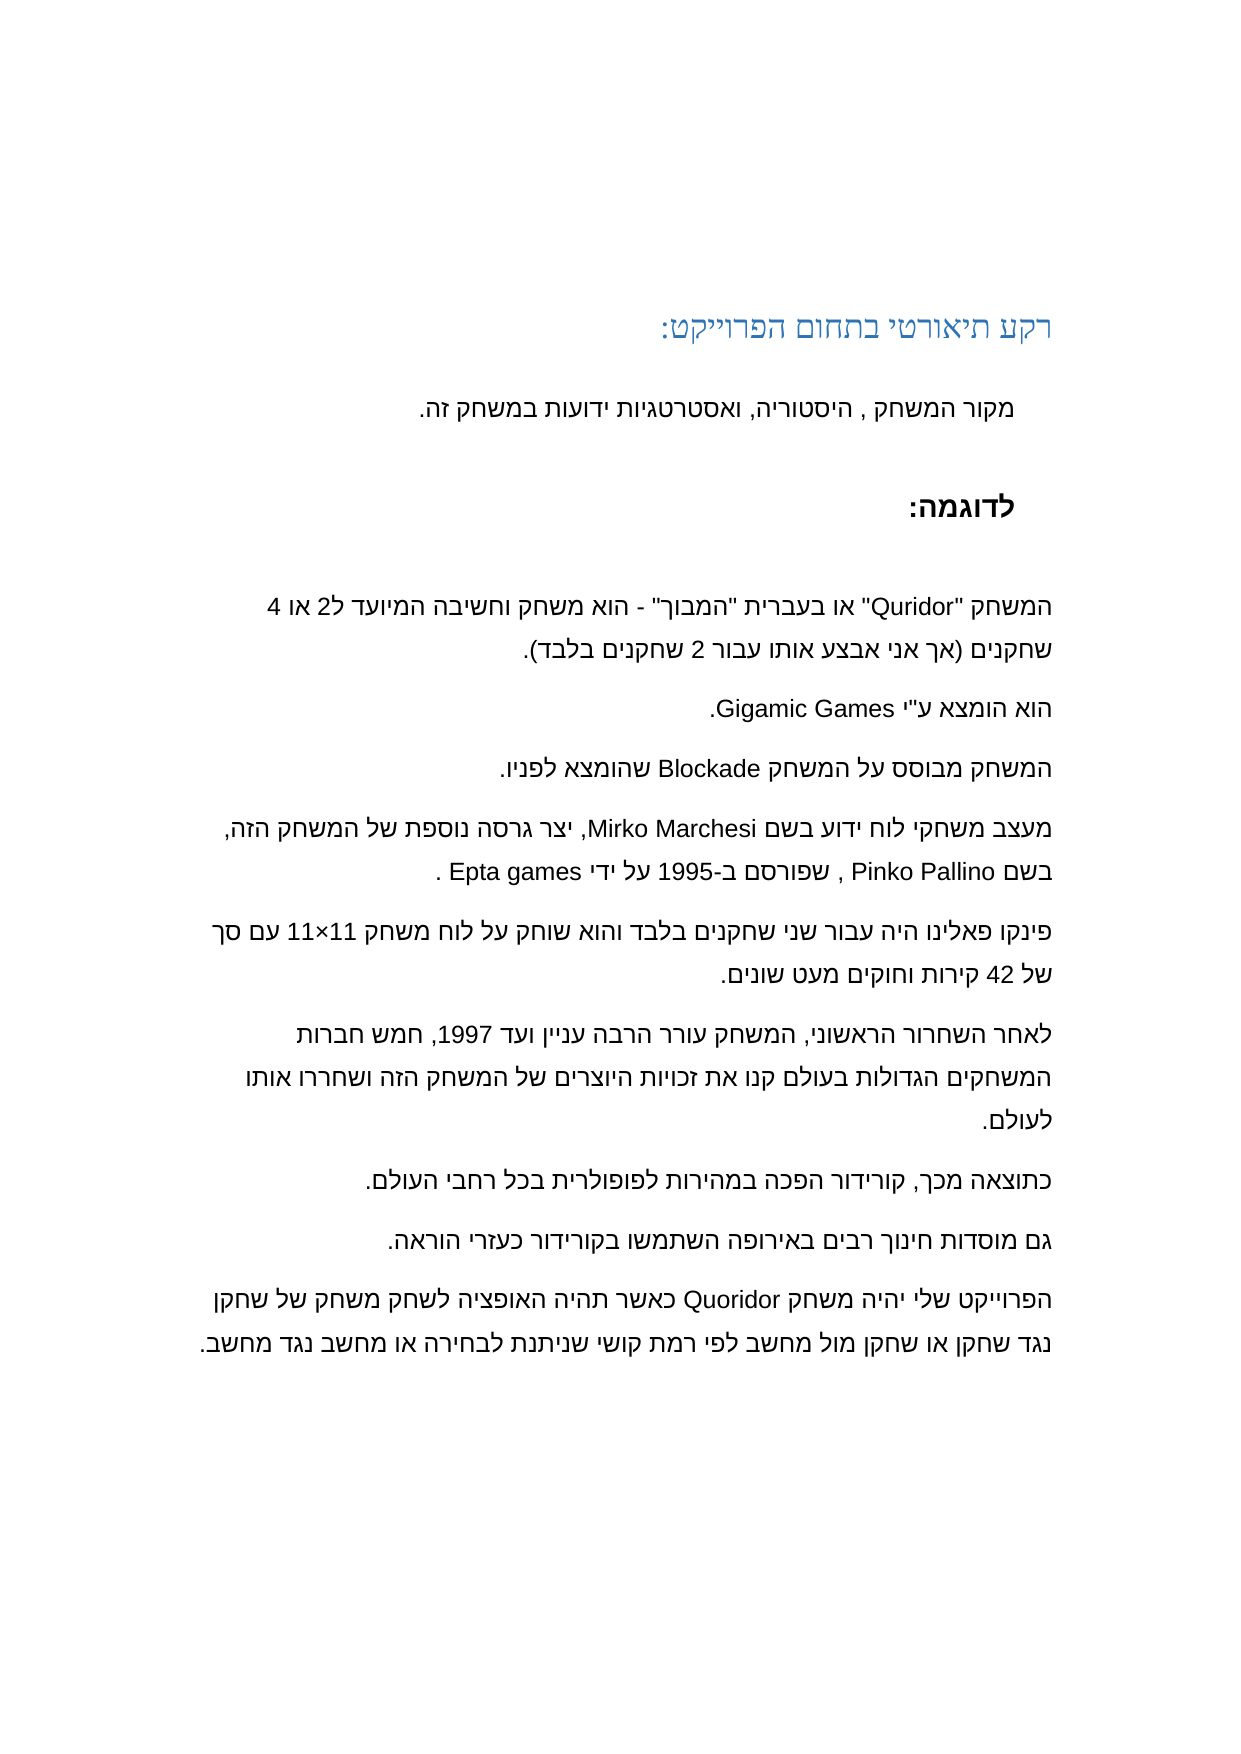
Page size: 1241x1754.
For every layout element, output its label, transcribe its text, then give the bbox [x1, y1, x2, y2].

text לדוגמה: [187, 490, 1015, 524]
text מקור המשחק , היסטוריה, ואסטרטגיות ידועות במשחק זה. [187, 394, 1015, 423]
text המשחק מבוסס על המשחק Blockade שהומצא לפניו. [187, 754, 1053, 783]
text גם מוסדות חינוך רבים באירופה השתמשו בקורידור כעזרי הוראה. [187, 1226, 1053, 1254]
text לאחר השחרור הראשוני, המשחק עורר הרבה עניין ועד 1997, חמש חברות המשחקים הגדולות בעולם קנו את זכויות היוצרים של המשחק הזה ושחררו אותו לעולם. [187, 1020, 1053, 1135]
text המשחק "Quridor" או בעברית "המבוך" - הוא משחק וחשיבה המיועד ל2 או 4 שחקנים (אך אני אבצע אותו עבור 2 שחקנים בלבד). [187, 592, 1053, 663]
subtitle רקע תיאורטי בתחום הפרוייקט: [187, 307, 1053, 346]
text פינקו פאלינו היה עבור שני שחקנים בלבד והוא שוחק על לוח משחק 11×11 עם סך של 42 קירות וחוקים מעט שונים. [187, 917, 1053, 989]
text הפרוייקט שלי יהיה משחק Quoridor כאשר תהיה האופציה לשחק משחק של שחקן נגד שחקן או שחקן מול מחשב לפי רמת קושי שניתנת לבחירה או מחשב נגד מחשב. [187, 1286, 1053, 1357]
text מעצב משחקי לוח ידוע בשם Mirko Marchesi, יצר גרסה נוספת של המשחק הזה, בשם Pinko Pallino , שפורסם ב-1995 על ידי Epta games . [187, 814, 1053, 886]
text כתוצאה מכך, קורידור הפכה במהירות לפופולרית בכל רחבי העולם. [187, 1166, 1053, 1195]
text הוא הומצא ע"י Gigamic Games. [187, 694, 1053, 723]
